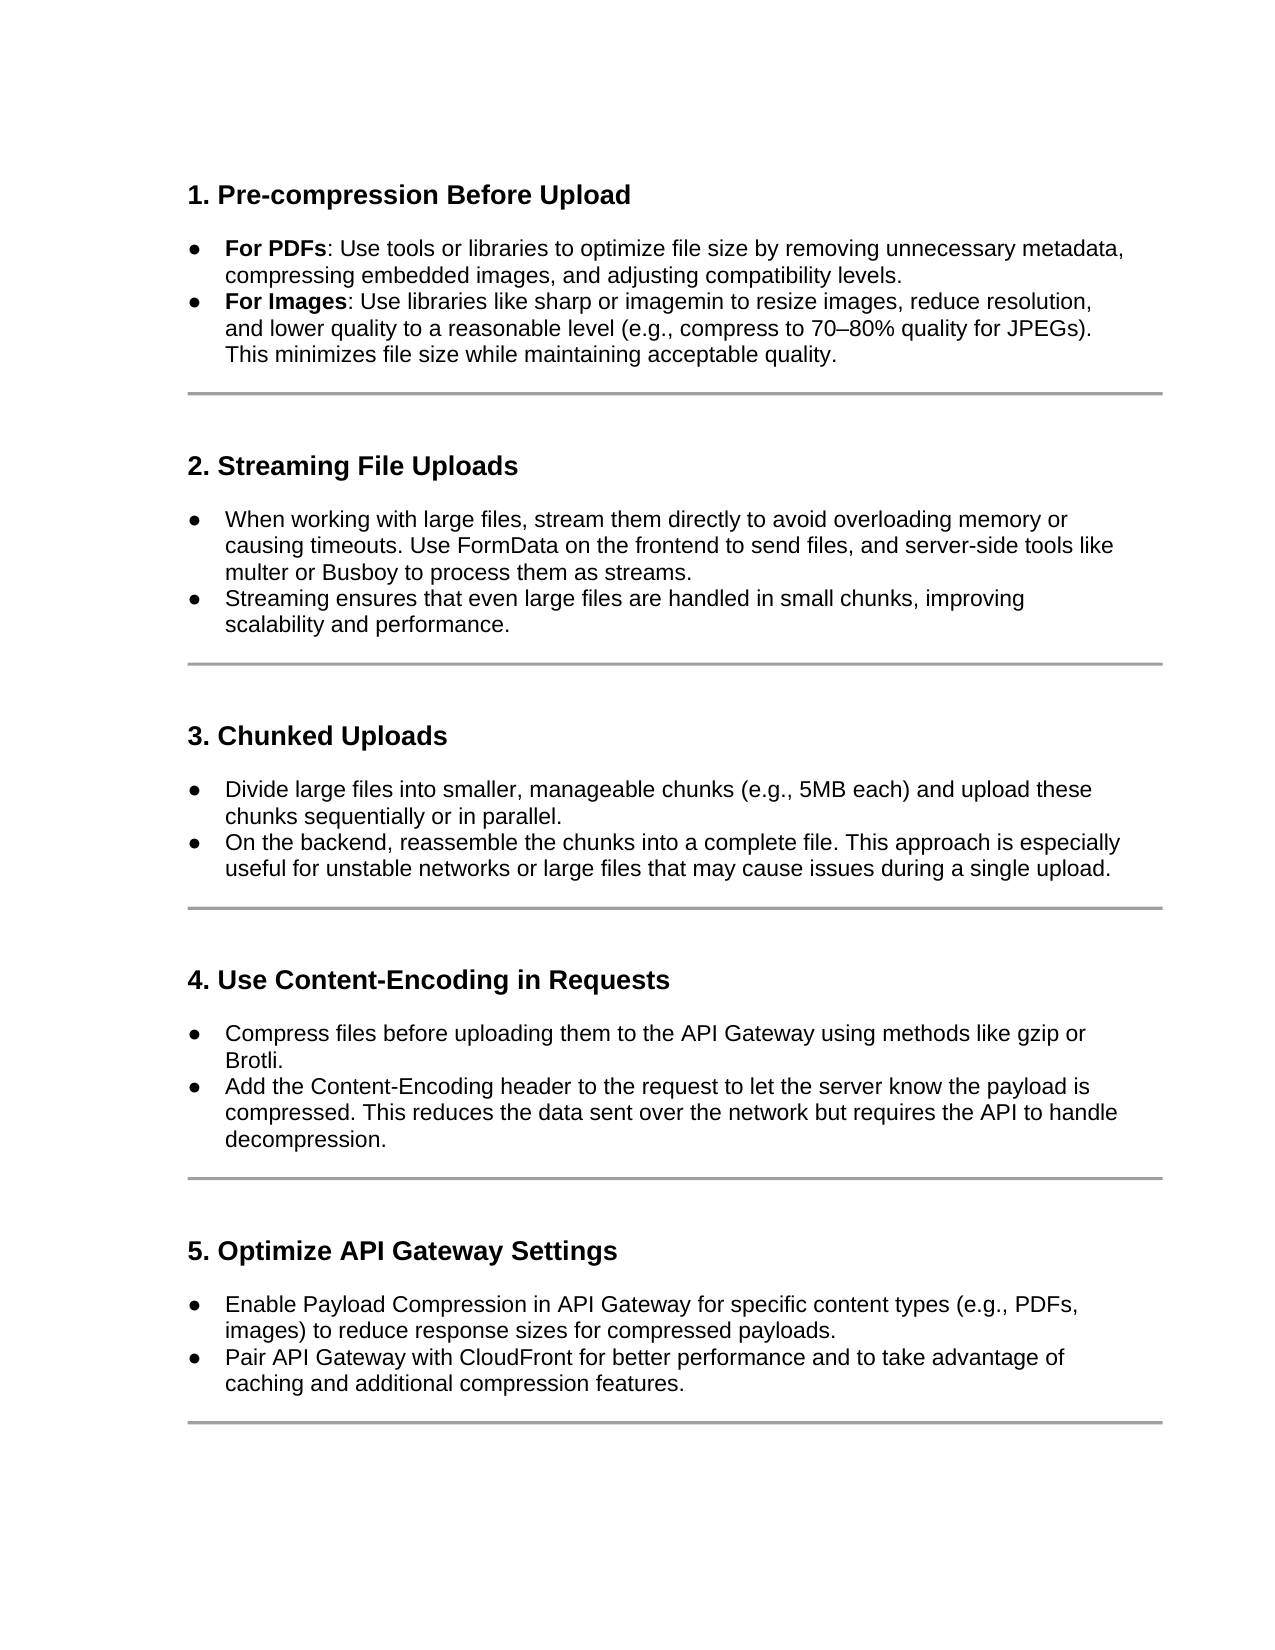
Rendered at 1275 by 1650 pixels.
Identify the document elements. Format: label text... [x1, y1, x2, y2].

list When working with large files, stream them directly to avoid overloading memory or causing timeouts. Use FormData on the frontend to send files, and server-side tools like multer or Busboy to process them as streams. [187, 506, 1125, 585]
subtitle 2. Streaming File Uploads [187, 449, 1125, 481]
list For Images: Use libraries like sharp or imagemin to resize images, reduce resolution, and lower quality to a reasonable level (e.g., compress to 70–80% quality for JPEGs). This minimizes file size while maintaining acceptable quality. [187, 288, 1125, 367]
list Compress files before uploading them to the API Gateway using methods like gzip or Brotli. [187, 1020, 1125, 1073]
list Add the Content-Encoding header to the request to let the server know the payload is compressed. This reduces the data sent over the network but requires the API to handle decompression. [187, 1073, 1125, 1152]
list On the backend, reassemble the chunks into a complete file. This approach is especially useful for unstable networks or large files that may cause issues during a single upload. [187, 829, 1125, 882]
subtitle 3. Chunked Uploads [187, 720, 1125, 751]
subtitle 4. Use Content-Encoding in Requests [187, 964, 1125, 995]
list Enable Payload Compression in API Gateway for specific content types (e.g., PDFs, images) to reduce response sizes for compressed payloads. [187, 1291, 1125, 1343]
subtitle 1. Pre-compression Before Upload [187, 179, 1125, 210]
subtitle 5. Optimize API Gateway Settings [187, 1234, 1125, 1266]
list Pair API Gateway with CloudFront for better performance and to take advantage of caching and additional compression features. [187, 1343, 1125, 1396]
list For PDFs: Use tools or libraries to optimize file size by removing unnecessary metadata, compressing embedded images, and adjusting compatibility levels. [187, 235, 1125, 288]
list Divide large files into smaller, manageable chunks (e.g., 5MB each) and upload these chunks sequentially or in parallel. [187, 776, 1125, 829]
list Streaming ensures that even large files are handled in small chunks, improving scalability and performance. [187, 585, 1125, 638]
